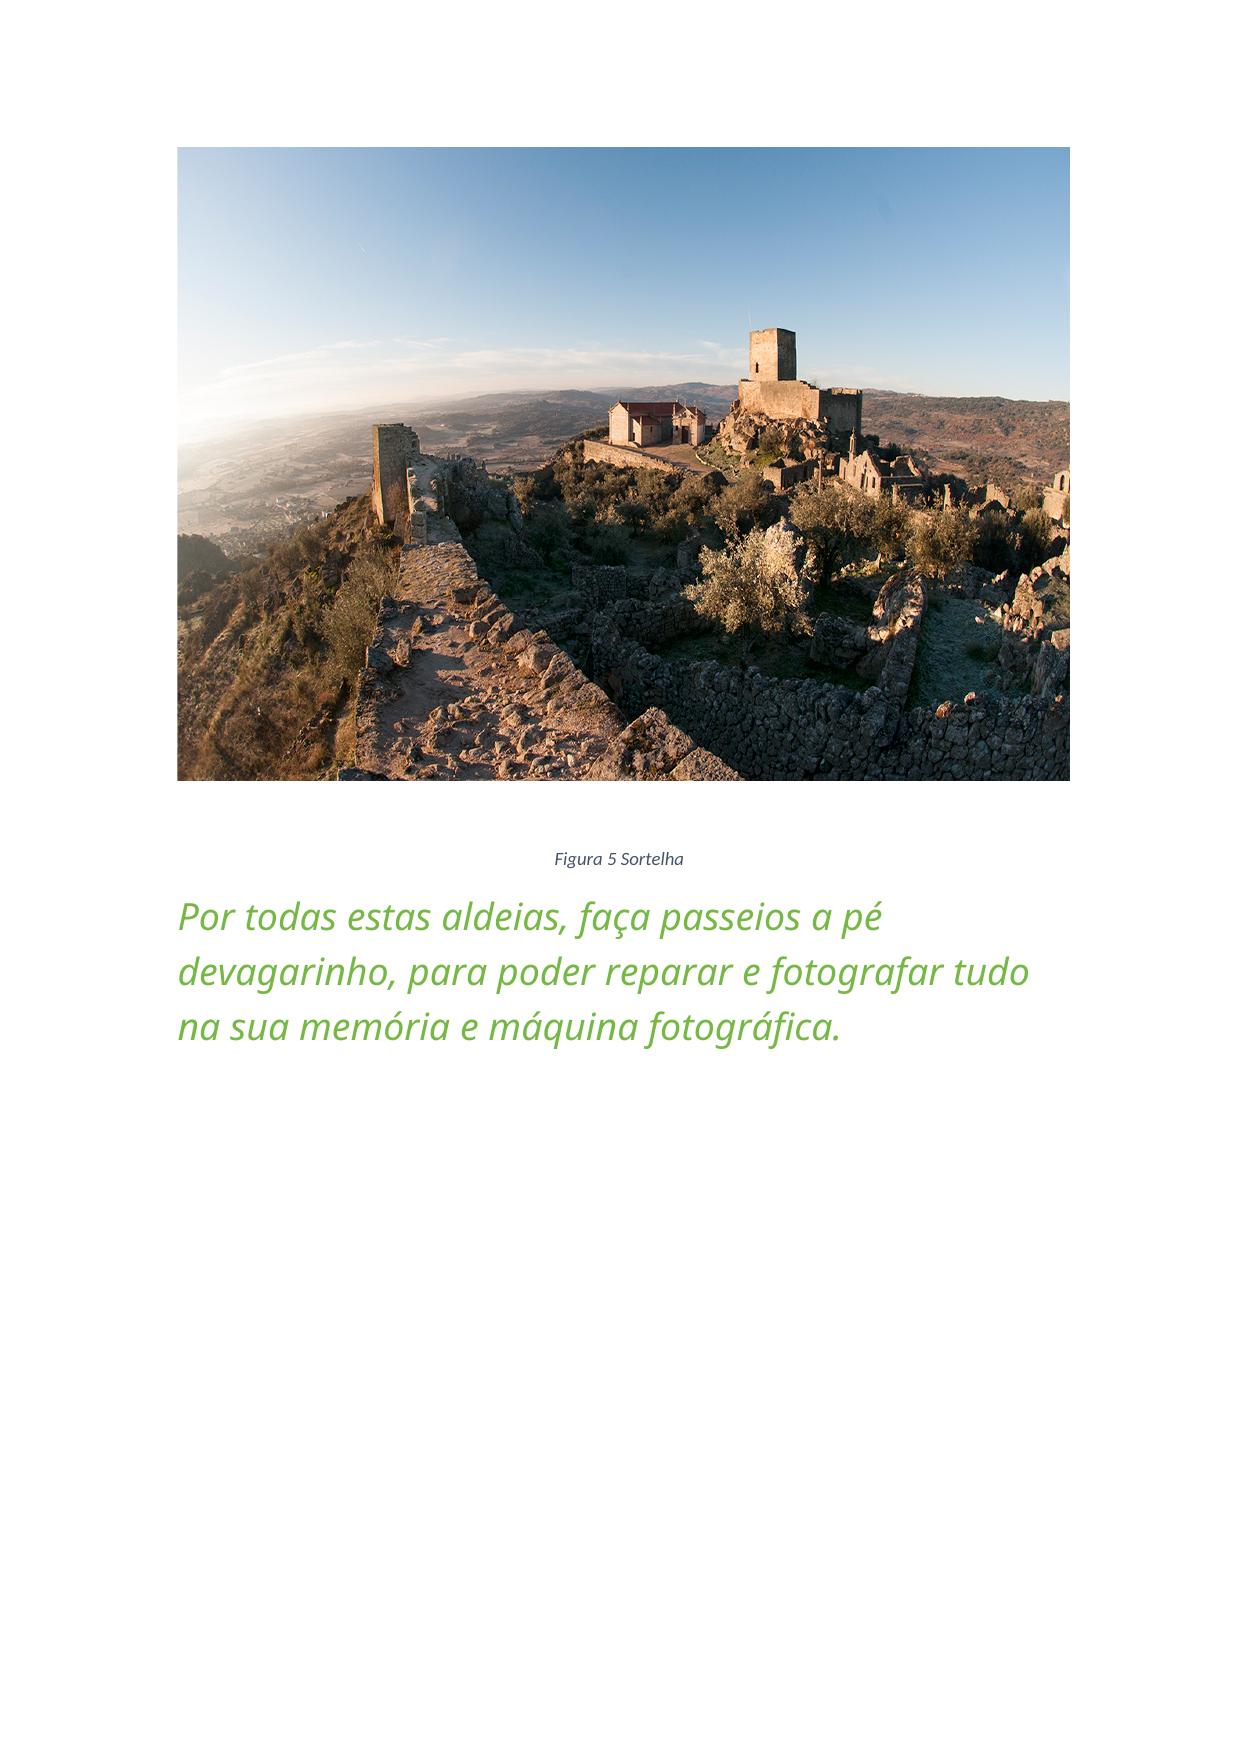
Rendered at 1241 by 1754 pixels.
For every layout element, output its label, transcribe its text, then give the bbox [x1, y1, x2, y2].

text Figura 5 Sortelha [177, 847, 1063, 870]
text Por todas estas aldeias, faça passeios a pé devagarinho, para poder reparar e fotografar tudo na sua memória e máquina fotográfica. [177, 891, 1063, 1052]
picture [177, 147, 1070, 781]
